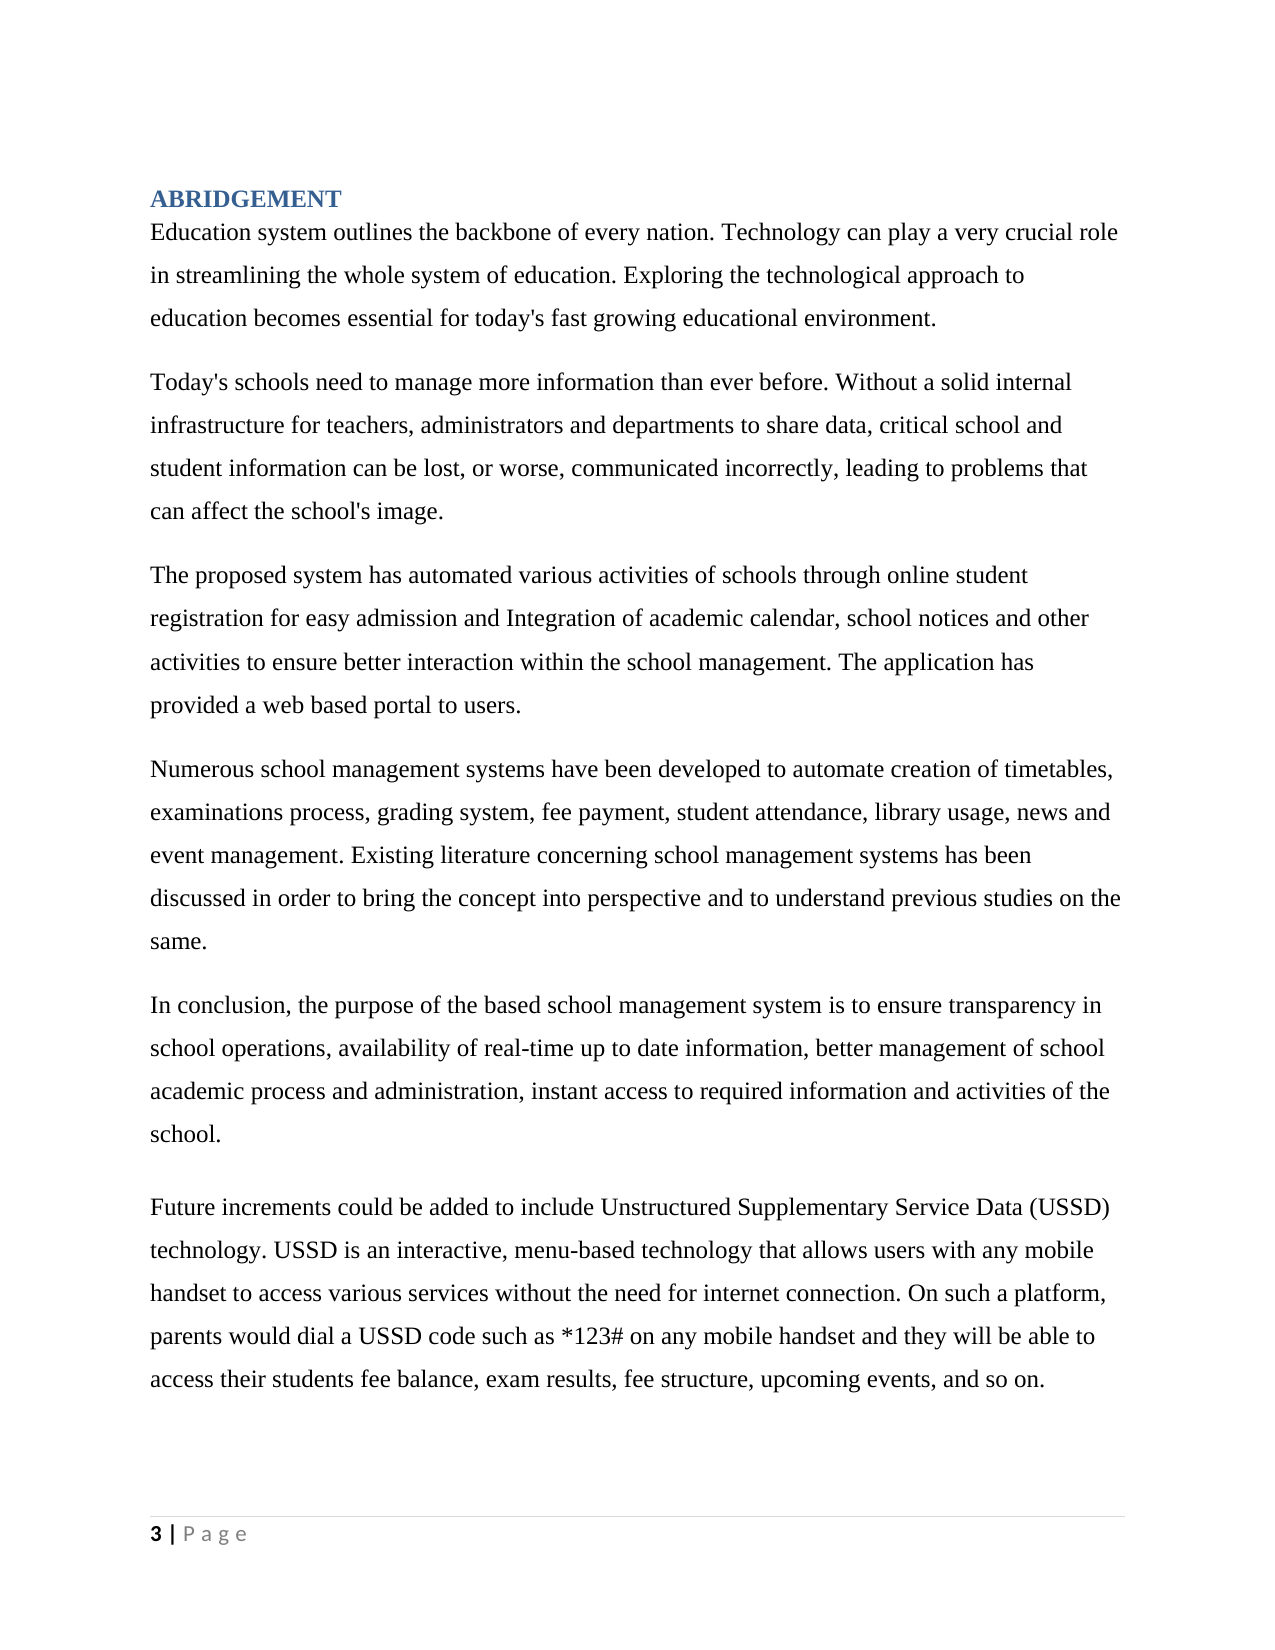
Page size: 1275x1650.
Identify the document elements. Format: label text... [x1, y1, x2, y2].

text Future increments could be added to include Unstructured Supplementary Service Data (USSD) technology. USSD is an interactive, menu-based technology that allows users with any mobile handset to access various services without the need for internet connection. On such a platform, parents would dial a USSD code such as *123# on any mobile handset and they will be able to access their students fee balance, exam results, fee structure, upcoming events, and so on. [150, 1192, 1125, 1393]
text Numerous school management systems have been developed to automate creation of timetables, examinations process, grading system, fee payment, student attendance, library usage, news and event management. Existing literature concerning school management systems has been discussed in order to bring the concept into perspective and to understand previous studies on the same. [150, 754, 1125, 955]
text The proposed system has automated various activities of schools through online student registration for easy admission and Integration of academic calendar, school notices and other activities to ensure better interaction within the school management. The application has provided a web based portal to users. [150, 560, 1125, 718]
text Education system outlines the backbone of every nation. Technology can play a very crucial role in streamlining the whole system of education. Exploring the technological approach to education becomes essential for today's fast growing educational environment. [150, 217, 1125, 332]
subtitle ABRIDGEMENT [150, 184, 1125, 212]
text Today's schools need to manage more information than ever before. Without a solid internal infrastructure for teachers, administrators and departments to share data, critical school and student information can be lost, or worse, communicated incorrectly, leading to problems that can affect the school's image. [150, 367, 1125, 525]
text In conclusion, the purpose of the based school management system is to ensure transparency in school operations, availability of real-time up to date information, better management of school academic process and administration, instant access to required information and activities of the school. [150, 990, 1125, 1148]
